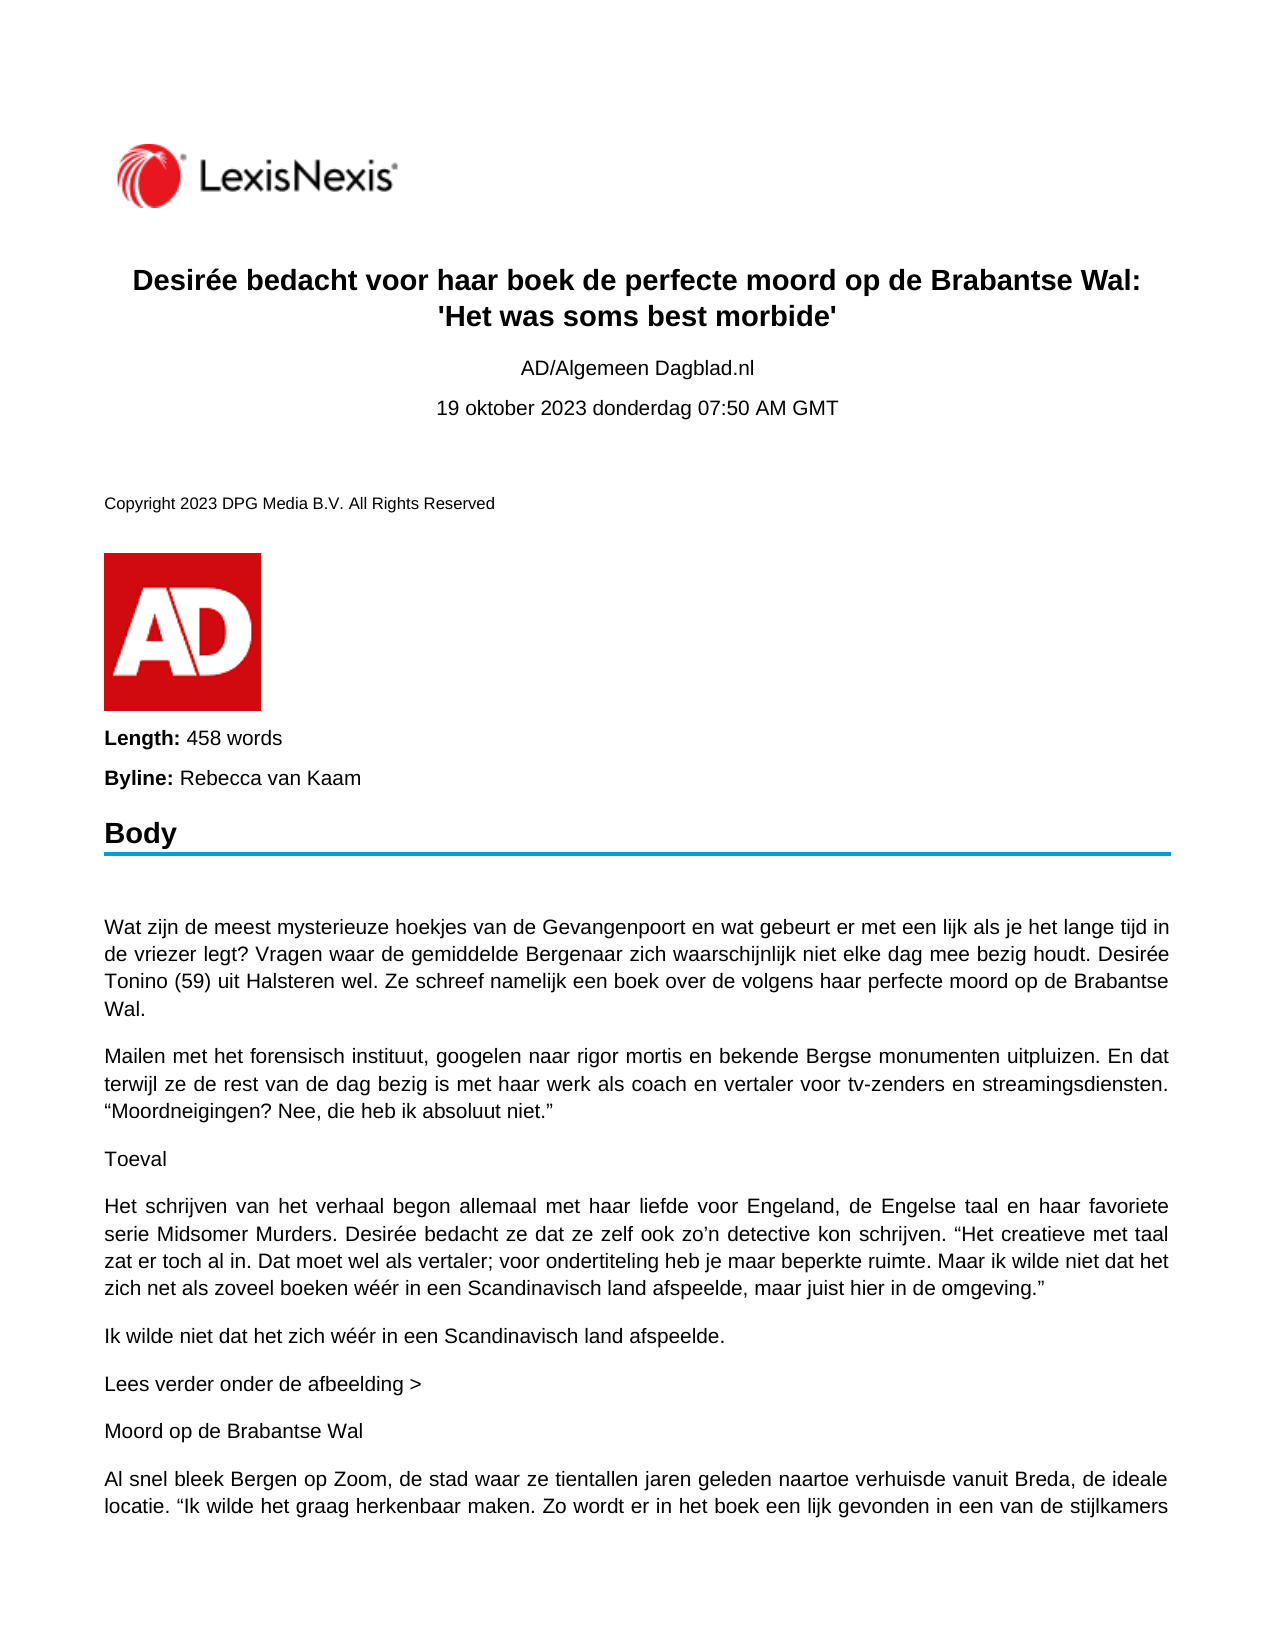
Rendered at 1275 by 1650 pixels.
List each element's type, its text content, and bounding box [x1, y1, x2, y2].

text Wat zijn de meest mysterieuze hoekjes van de Gevangenpoort en wat gebeurt er met een lijk als je het lange tijd in de vriezer legt? Vragen waar de gemiddelde Bergenaar zich waarschijnlijk niet elke dag mee bezig houdt. Desirée Tonino (59) uit Halsteren wel. Ze schreef namelijk een boek over de volgens haar perfecte moord op de Brabantse Wal. [104, 912, 1171, 1020]
text Het schrijven van het verhaal begon allemaal met haar liefde voor Engeland, de Engelse taal en haar favoriete serie Midsomer Murders. Desirée bedacht ze dat ze zelf ook zo’n detective kon schrijven. “Het creatieve met taal zat er toch al in. Dat moet wel als vertaler; voor ondertiteling heb je maar beperkte ruimte. Maar ik wilde niet dat het zich net als zoveel boeken wéér in een Scandinavisch land afspeelde, maar juist hier in de omgeving.” [104, 1191, 1171, 1299]
picture [104, 553, 261, 711]
text Length: 458 words [104, 723, 1171, 750]
text Body [104, 814, 1171, 850]
text Moord op de Brabantse Wal [104, 1416, 1171, 1443]
text Byline: Rebecca van Kaam [104, 762, 1171, 789]
picture [104, 144, 412, 208]
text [104, 1464, 1171, 1518]
text Toeval [104, 1143, 1171, 1170]
text Mailen met het forensisch instituut, googelen naar rigor mortis en bekende Bergse monumenten uitpluizen. En dat terwijl ze de rest van de dag bezig is met haar werk als coach en vertaler voor tv-zenders en streamingsdiensten. “Moordneigingen? Nee, die heb ik absoluut niet.” [104, 1041, 1171, 1122]
text Ik wilde niet dat het zich wéér in een Scandinavisch land afspeelde. [104, 1320, 1171, 1347]
subtitle Desirée bedacht voor haar boek de perfecte moord op de Brabantse Wal: 'Het was soms best morbide' [104, 261, 1171, 332]
text Copyright 2023 DPG Media B.V. All Rights Reserved [104, 461, 1171, 513]
text AD/Algemeen Dagblad.nl [104, 353, 1171, 380]
text 19 oktober 2023 donderdag 07:50 AM GMT [104, 393, 1171, 420]
text Lees verder onder de afbeelding > [104, 1368, 1171, 1395]
